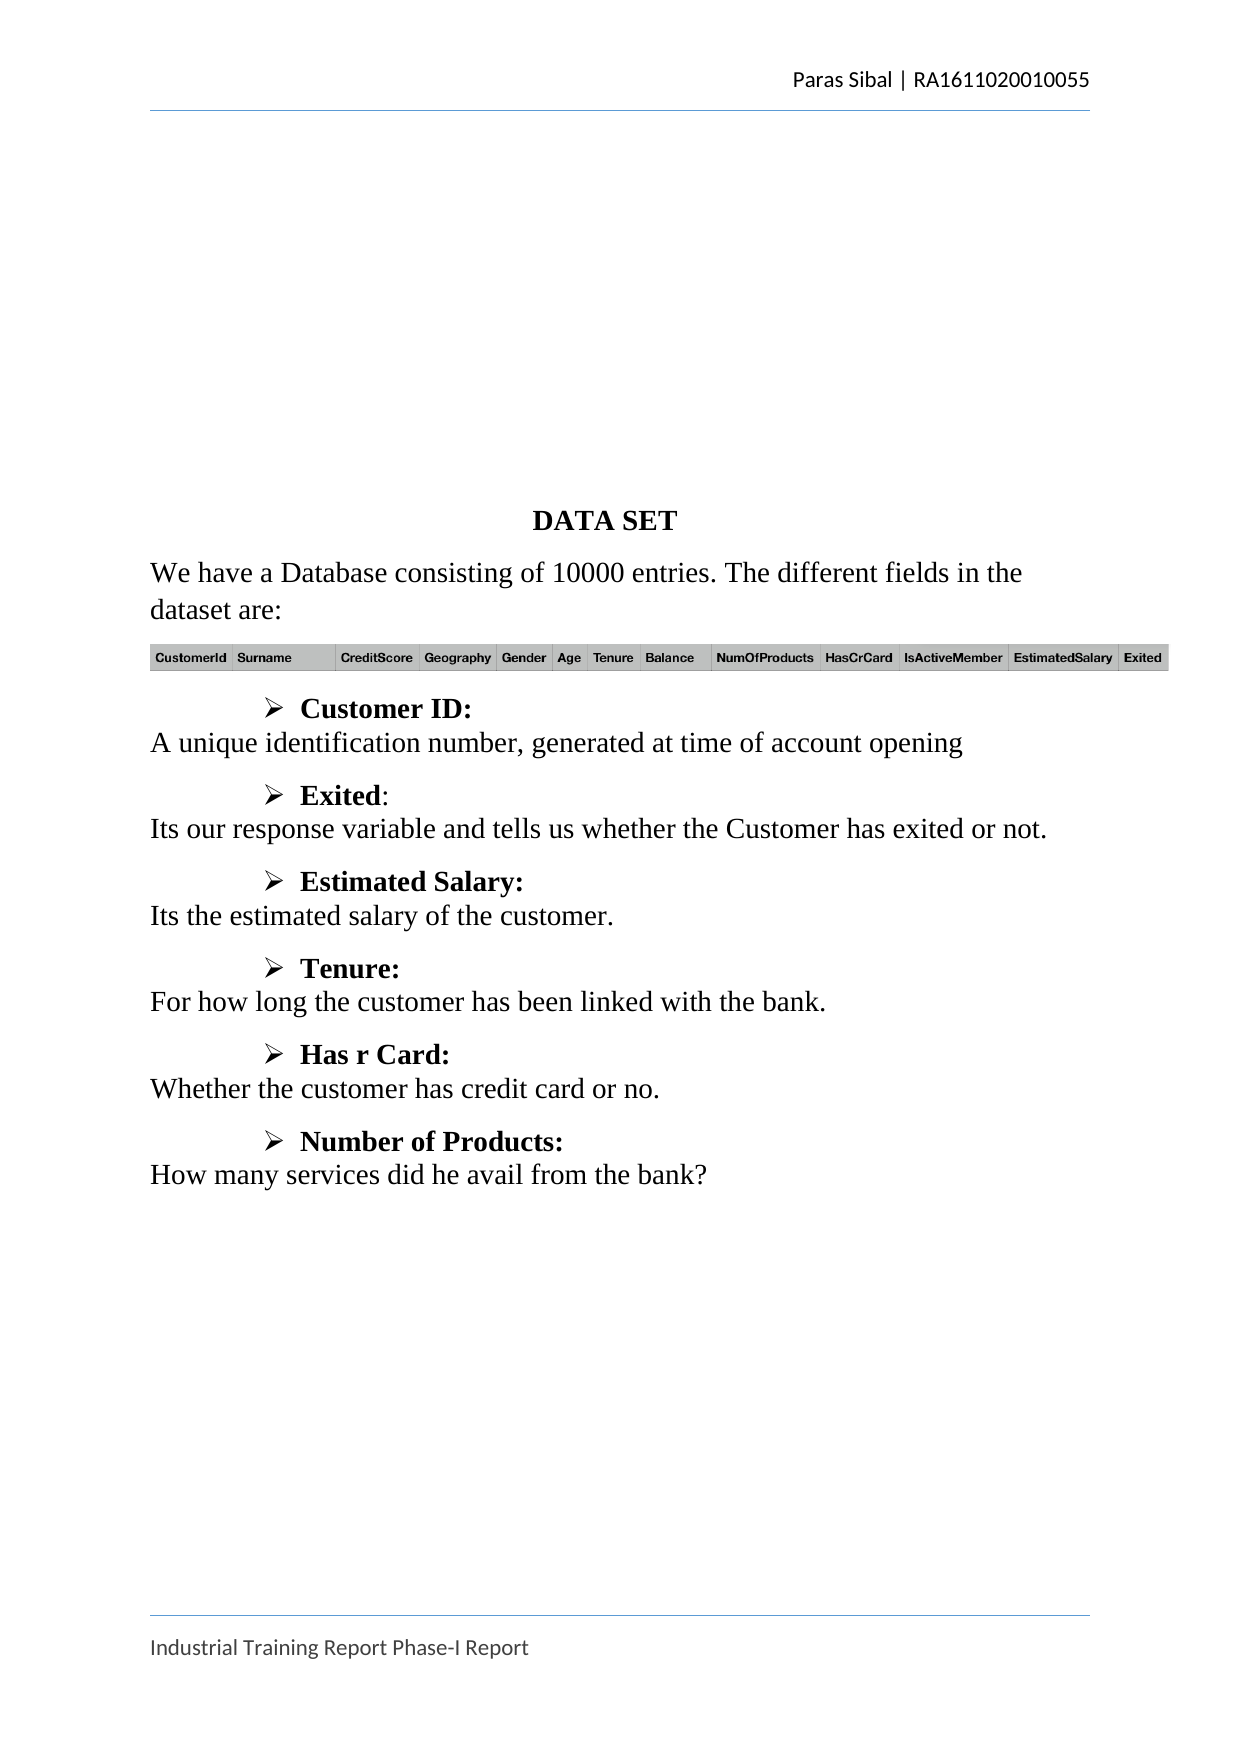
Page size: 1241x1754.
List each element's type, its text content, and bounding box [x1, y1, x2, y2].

list Has r Card: [262, 1037, 1090, 1071]
text Its the estimated salary of the customer. [150, 898, 1090, 932]
list Estimated Salary: [262, 864, 1090, 898]
text A unique identification number, generated at time of account opening [150, 725, 1090, 759]
text For how long the customer has been linked with the bank. [150, 984, 1090, 1018]
text DATA SET [450, 503, 1090, 536]
picture [150, 644, 1171, 671]
text We have a Database consisting of 10000 entries. The different fields in the dataset are: [150, 556, 1090, 625]
text Its our response variable and tells us whether the Customer has exited or not. [150, 812, 1090, 845]
list Customer ID: [262, 691, 1090, 725]
text Whether the customer has credit card or no. [150, 1071, 1090, 1104]
list Tenure: [262, 951, 1090, 984]
text How many services did he avail from the bank? [150, 1157, 1090, 1191]
list Number of Products: [262, 1124, 1090, 1157]
list Exited: [262, 778, 1090, 812]
